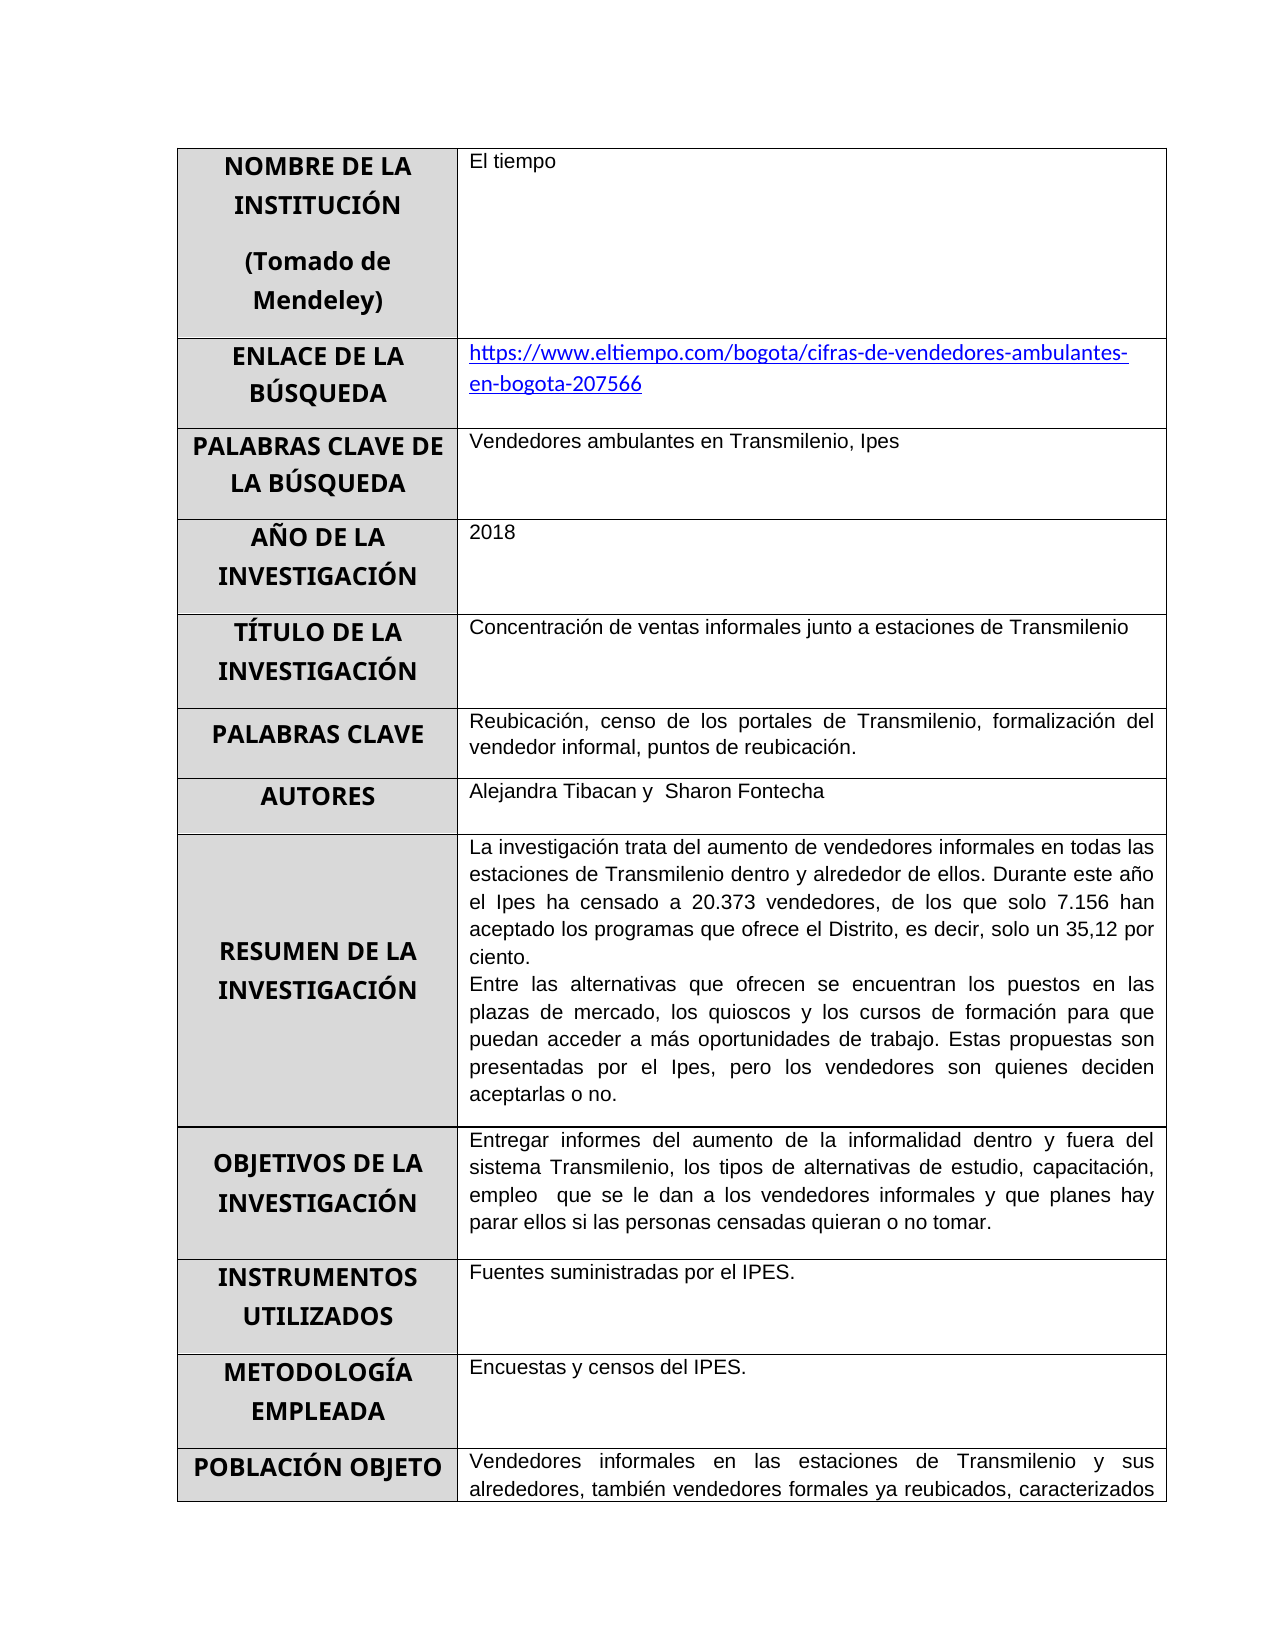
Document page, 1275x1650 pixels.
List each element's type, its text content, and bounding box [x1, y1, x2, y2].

table_cell TÍTULO DE LA INVESTIGACIÓN [178, 615, 457, 708]
table_cell El tiempo [458, 149, 1166, 337]
table_cell AUTORES [178, 779, 457, 833]
table_cell PALABRAS CLAVE [178, 709, 457, 778]
table_cell Concentración de ventas informales junto a estaciones de Transmilenio [458, 615, 1166, 708]
table_cell La investigación trata del aumento de vendedores informales en todas las estaciones de Transmilenio dentro y alrededor de ellos. Durante este año el Ipes ha censado a 20.373 vendedores, de los que solo 7.156 han aceptado los programas que ofrece el Distrito, es decir, solo un 35,12 por ciento. Entre las alternativas que ofrecen se encuentran los puestos en las plazas de mercado, los quioscos y los cursos de formación para que puedan acceder a más oportunidades de trabajo. Estas propuestas son presentadas por el Ipes, pero los vendedores son quienes deciden aceptarlas o no. [458, 835, 1166, 1126]
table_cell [178, 1449, 457, 1501]
table_cell ENLACE DE LA BÚSQUEDA [178, 339, 457, 428]
table_cell AÑO DE LA INVESTIGACIÓN [178, 520, 457, 613]
table_cell https://www.eltiempo.com/bogota/cifras-de-vendedores-ambulantes-en-bogota-207566 [458, 339, 1166, 428]
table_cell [458, 1449, 1166, 1501]
table_cell INSTRUMENTOS UTILIZADOS [178, 1260, 457, 1353]
table_cell Fuentes suministradas por el IPES. [458, 1260, 1166, 1353]
table_cell OBJETIVOS DE LA INVESTIGACIÓN [178, 1128, 457, 1259]
table_cell RESUMEN DE LA INVESTIGACIÓN [178, 835, 457, 1126]
table_cell Entregar informes del aumento de la informalidad dentro y fuera del sistema Transmilenio, los tipos de alternativas de estudio, capacitación, empleo que se le dan a los vendedores informales y que planes hay parar ellos si las personas censadas quieran o no tomar. [458, 1128, 1166, 1259]
table_cell METODOLOGÍA EMPLEADA [178, 1355, 457, 1448]
table_cell Encuestas y censos del IPES. [458, 1355, 1166, 1448]
table_cell NOMBRE DE LA INSTITUCIÓN (Tomado de Mendeley) [178, 149, 457, 337]
table_cell 2018 [458, 520, 1166, 613]
table_cell PALABRAS CLAVE DE LA BÚSQUEDA [178, 429, 457, 519]
table_cell Alejandra Tibacan y Sharon Fontecha [458, 779, 1166, 833]
table_cell Vendedores ambulantes en Transmilenio, Ipes [458, 429, 1166, 519]
table_cell Reubicación, censo de los portales de Transmilenio, formalización del vendedor informal, puntos de reubicación. [458, 709, 1166, 778]
